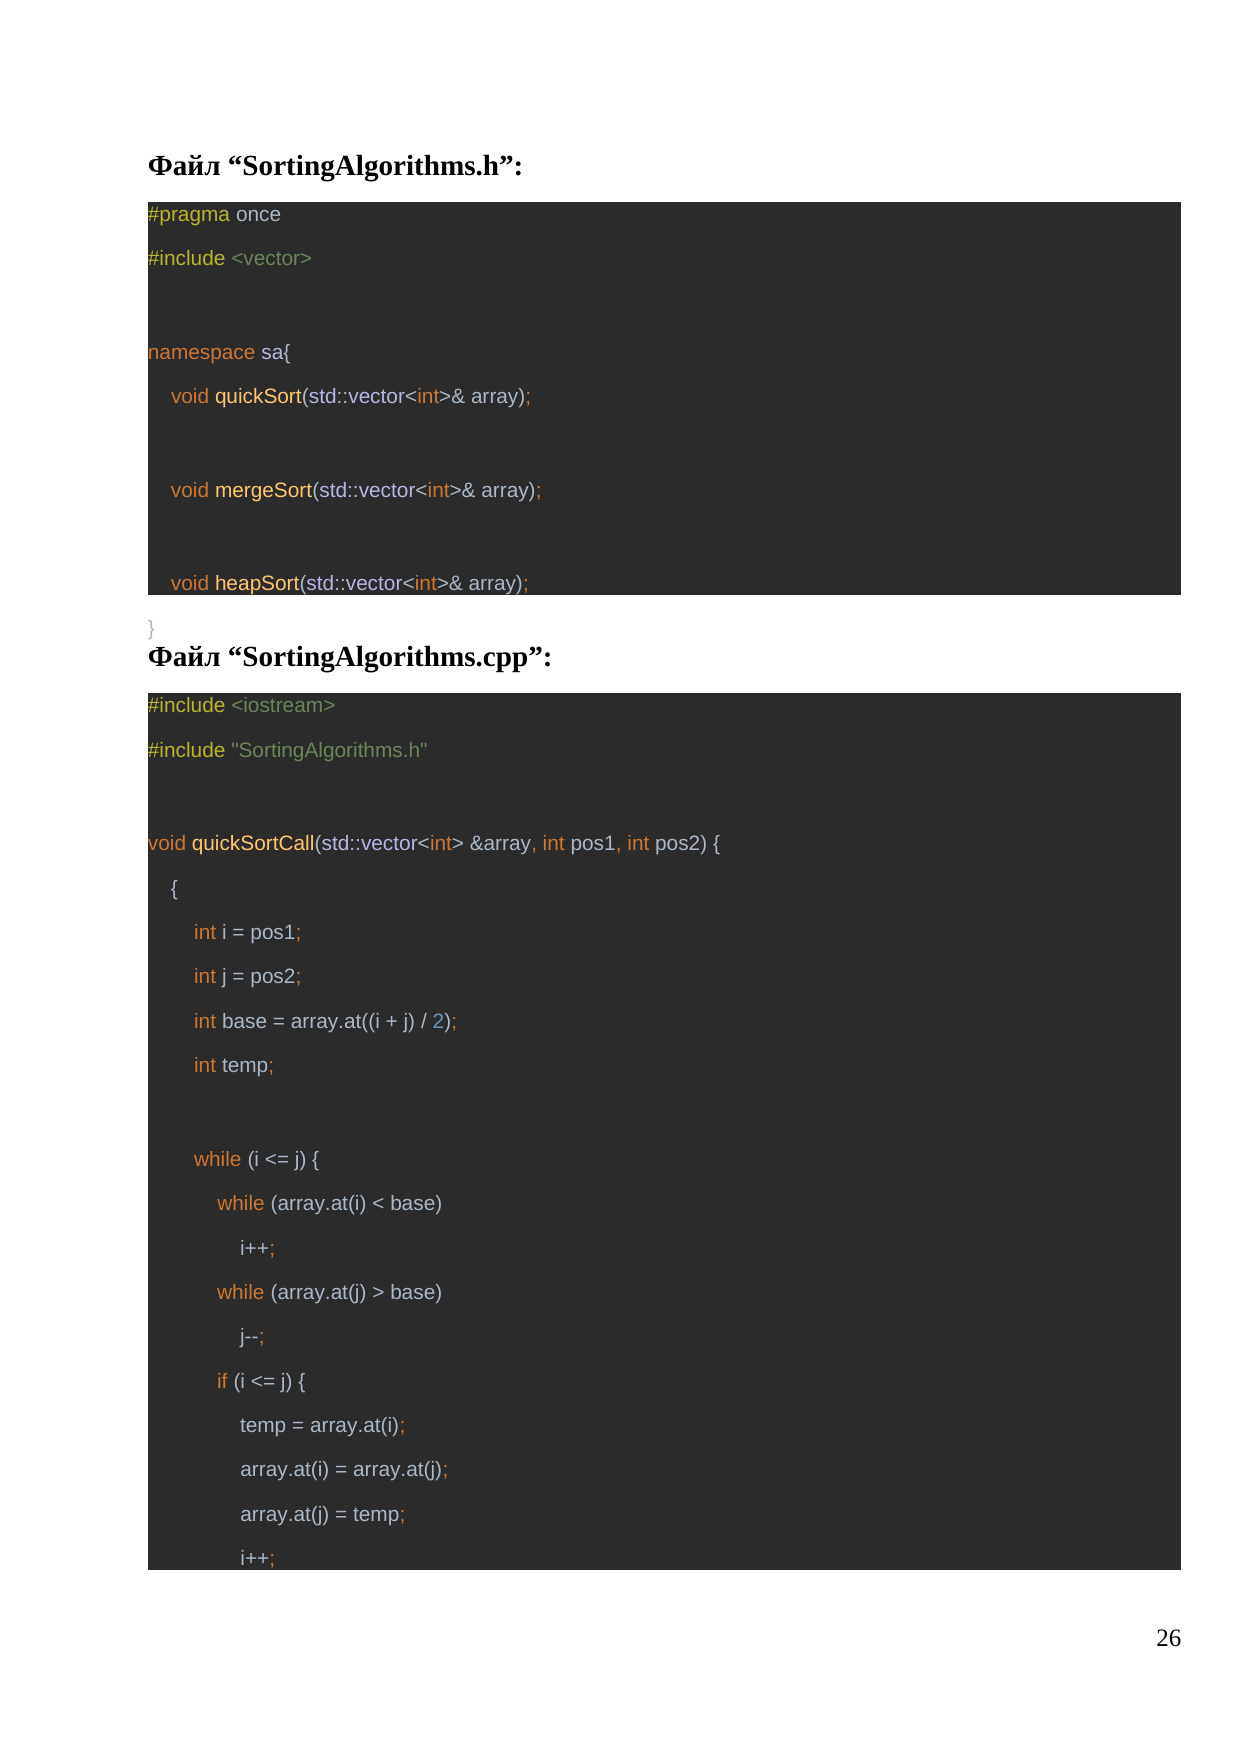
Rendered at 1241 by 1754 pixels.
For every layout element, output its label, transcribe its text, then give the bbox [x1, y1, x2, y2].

text void quickSort(std::vector<int>& array); [148, 384, 1181, 408]
text { [148, 876, 1181, 899]
text while (array.at(i) < base) [148, 1191, 1181, 1215]
text while (i <= j) { [148, 1147, 1181, 1171]
text int j = pos2; [148, 964, 1181, 988]
text while (array.at(j) > base) [148, 1280, 1181, 1304]
text #include <vector> [148, 246, 1181, 270]
text i++; [148, 1546, 1181, 1570]
text int i = pos1; [148, 920, 1181, 944]
text if (i <= j) { [148, 1368, 1181, 1392]
text i++; [148, 1235, 1181, 1259]
text #pragma once [148, 202, 1181, 226]
text int base = array.at((i + j) / 2); [148, 1009, 1181, 1033]
text void quickSortCall(std::vector<int> &array, int pos1, int pos2) { [148, 831, 1181, 855]
text int temp; [148, 1053, 1181, 1077]
text void mergeSort(std::vector<int>& array); [148, 477, 1181, 501]
text temp = array.at(i); [148, 1413, 1181, 1437]
text Файл “SortingAlgorithms.h”: [148, 148, 1181, 181]
text #include <iostream> [148, 693, 1181, 717]
text array.at(i) = array.at(j); [148, 1457, 1181, 1481]
text void heapSort(std::vector<int>& array); [148, 571, 1181, 595]
text array.at(j) = temp; [148, 1502, 1181, 1526]
text } Файл “SortingAlgorithms.cpp”: [148, 615, 1181, 673]
text j--; [148, 1324, 1181, 1348]
text #include "SortingAlgorithms.h" [148, 738, 1181, 762]
text namespace sa{ [148, 339, 1181, 363]
